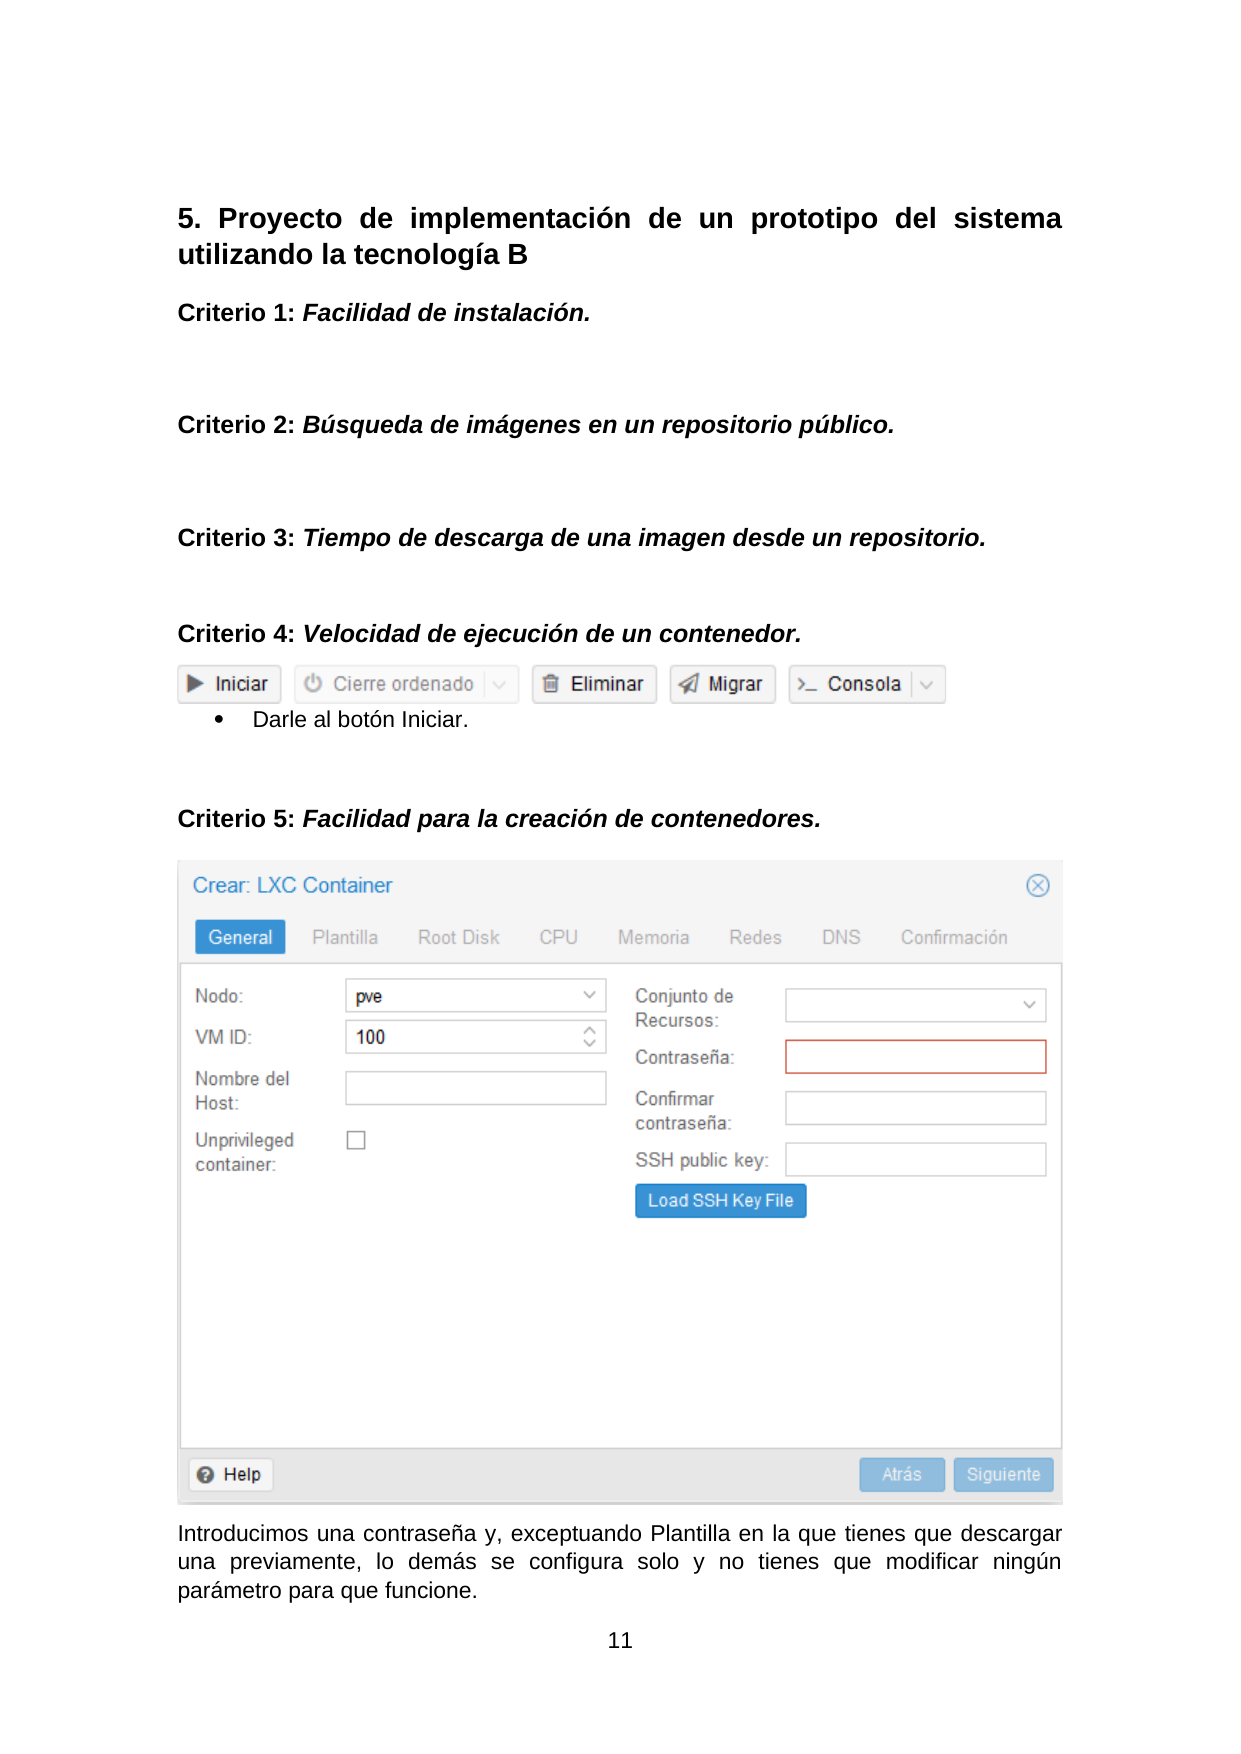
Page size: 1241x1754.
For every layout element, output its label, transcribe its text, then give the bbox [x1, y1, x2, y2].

list Darle al botón Iniciar. [215, 706, 1063, 732]
subtitle Criterio 2: Búsqueda de imágenes en un repositorio público. [177, 410, 1063, 439]
subtitle Criterio 5: Facilidad para la creación de contenedores. [177, 804, 1063, 833]
subtitle Criterio 4: Velocidad de ejecución de un contenedor. [177, 619, 1063, 648]
picture [177, 663, 947, 704]
list Introducimos una contraseña y, exceptuando Plantilla en la que tienes que descargar una previamente, lo demás se configura solo y no tienes que modificar ningún parámetro para que funcione. [177, 1520, 1063, 1603]
subtitle 5. Proyecto de implementación de un prototipo del sistema utilizando la tecnología B [177, 201, 1063, 271]
picture [177, 860, 1063, 1505]
subtitle Criterio 1: Facilidad de instalación. [177, 298, 1063, 327]
subtitle Criterio 3: Tiempo de descarga de una imagen desde un repositorio. [177, 522, 1063, 551]
